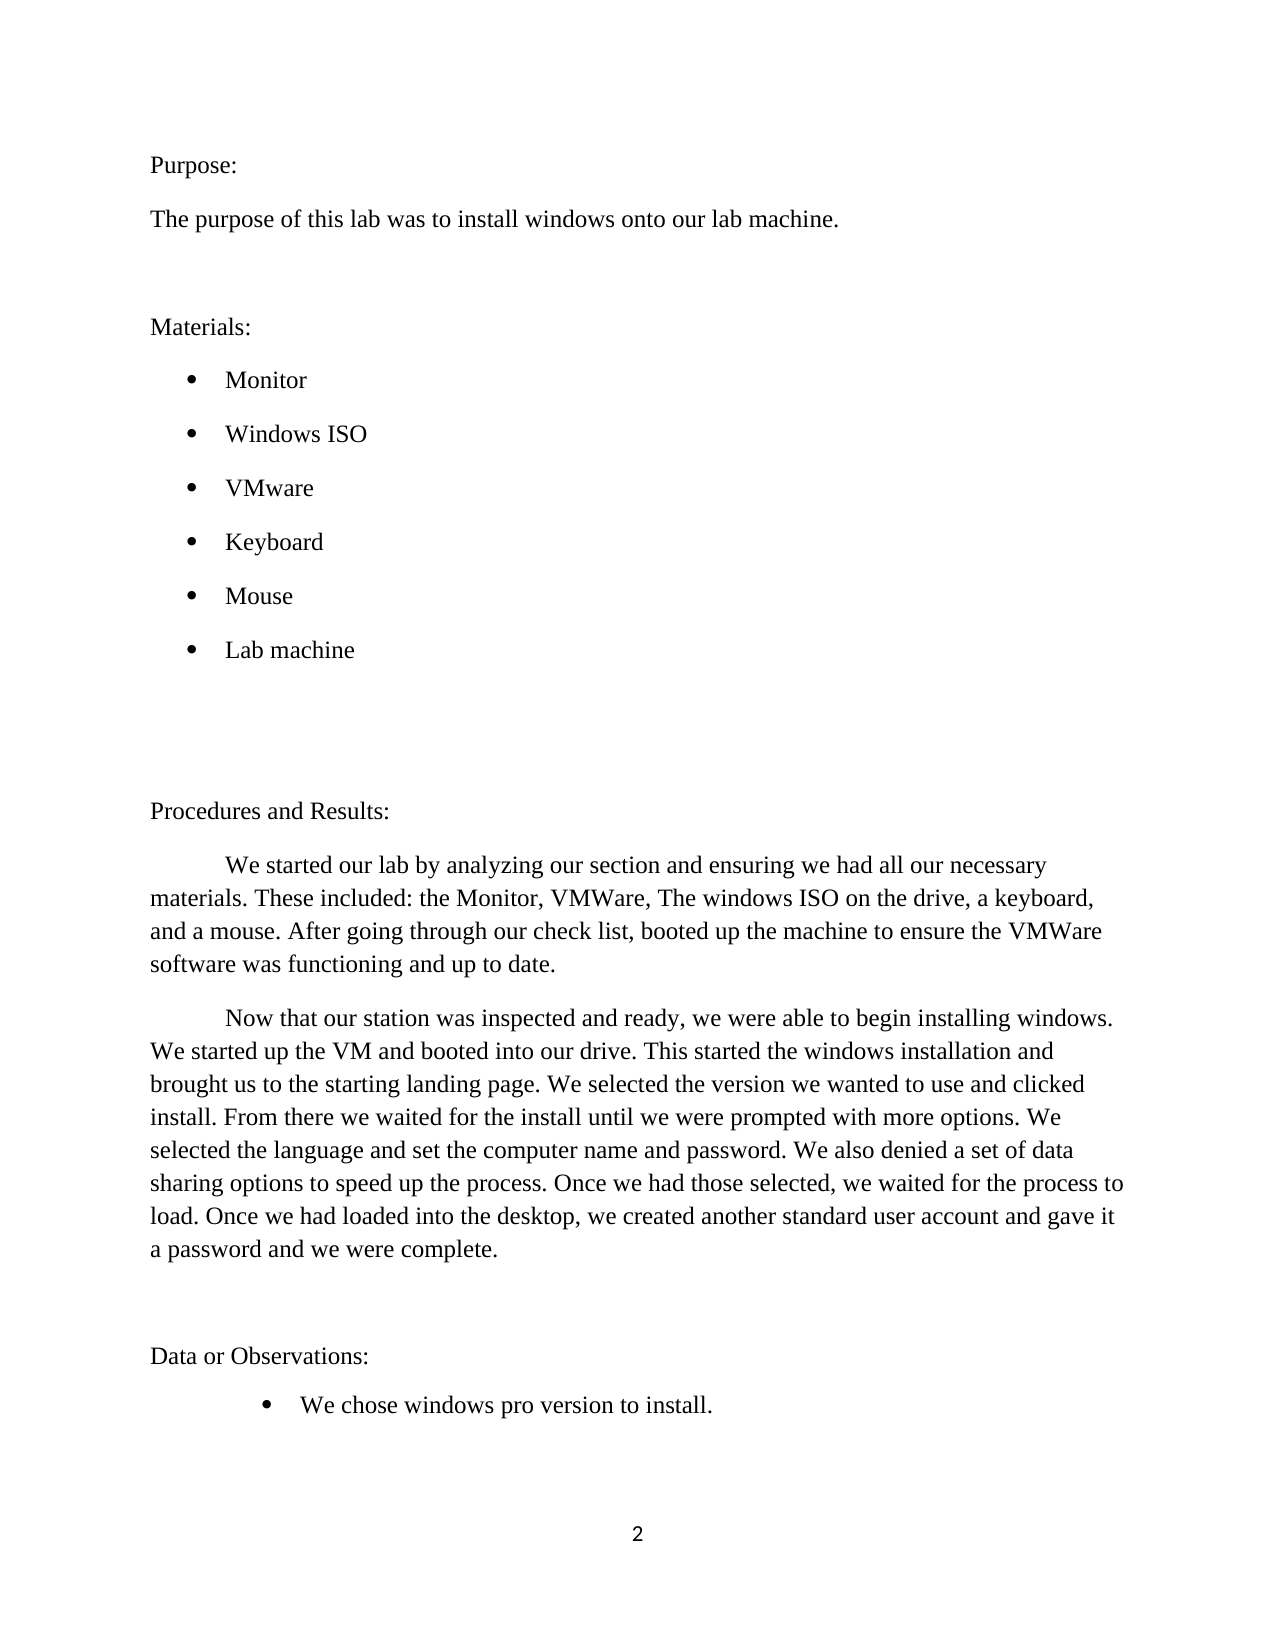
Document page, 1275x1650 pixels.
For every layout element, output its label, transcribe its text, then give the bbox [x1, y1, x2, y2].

list We chose windows pro version to install. [262, 1391, 1125, 1419]
text Purpose: [150, 150, 1125, 179]
text Procedures and Results: [150, 796, 1125, 825]
list Keyboard [187, 527, 1125, 556]
list VMware [187, 473, 1125, 502]
list Mouse [187, 581, 1125, 609]
text Data or Observations: [150, 1341, 1125, 1370]
list Monitor [187, 365, 1125, 394]
text Materials: [150, 312, 1125, 340]
text We started our lab by analyzing our section and ensuring we had all our necessary materials. These included: the Monitor, VMWare, The windows ISO on the drive, a keyboard, and a mouse. After going through our check list, booted up the machine to ensure the VMWare software was functioning and up to date. [150, 850, 1125, 978]
text Now that our station was inspected and ready, we were able to begin installing windows. We started up the VM and booted into our drive. This started the windows installation and brought us to the starting landing page. We selected the version we wanted to use and clicked install. From there we waited for the install until we were prompted with more options. We selected the language and set the computer name and password. We also denied a set of data sharing options to speed up the process. Once we had those selected, we waited for the process to load. Once we had loaded into the desktop, we created another standard user account and gave it a password and we were complete. [150, 1003, 1125, 1263]
text The purpose of this lab was to install windows onto our lab machine. [150, 204, 1125, 233]
list Lab machine [187, 635, 1125, 663]
list Windows ISO [187, 419, 1125, 448]
